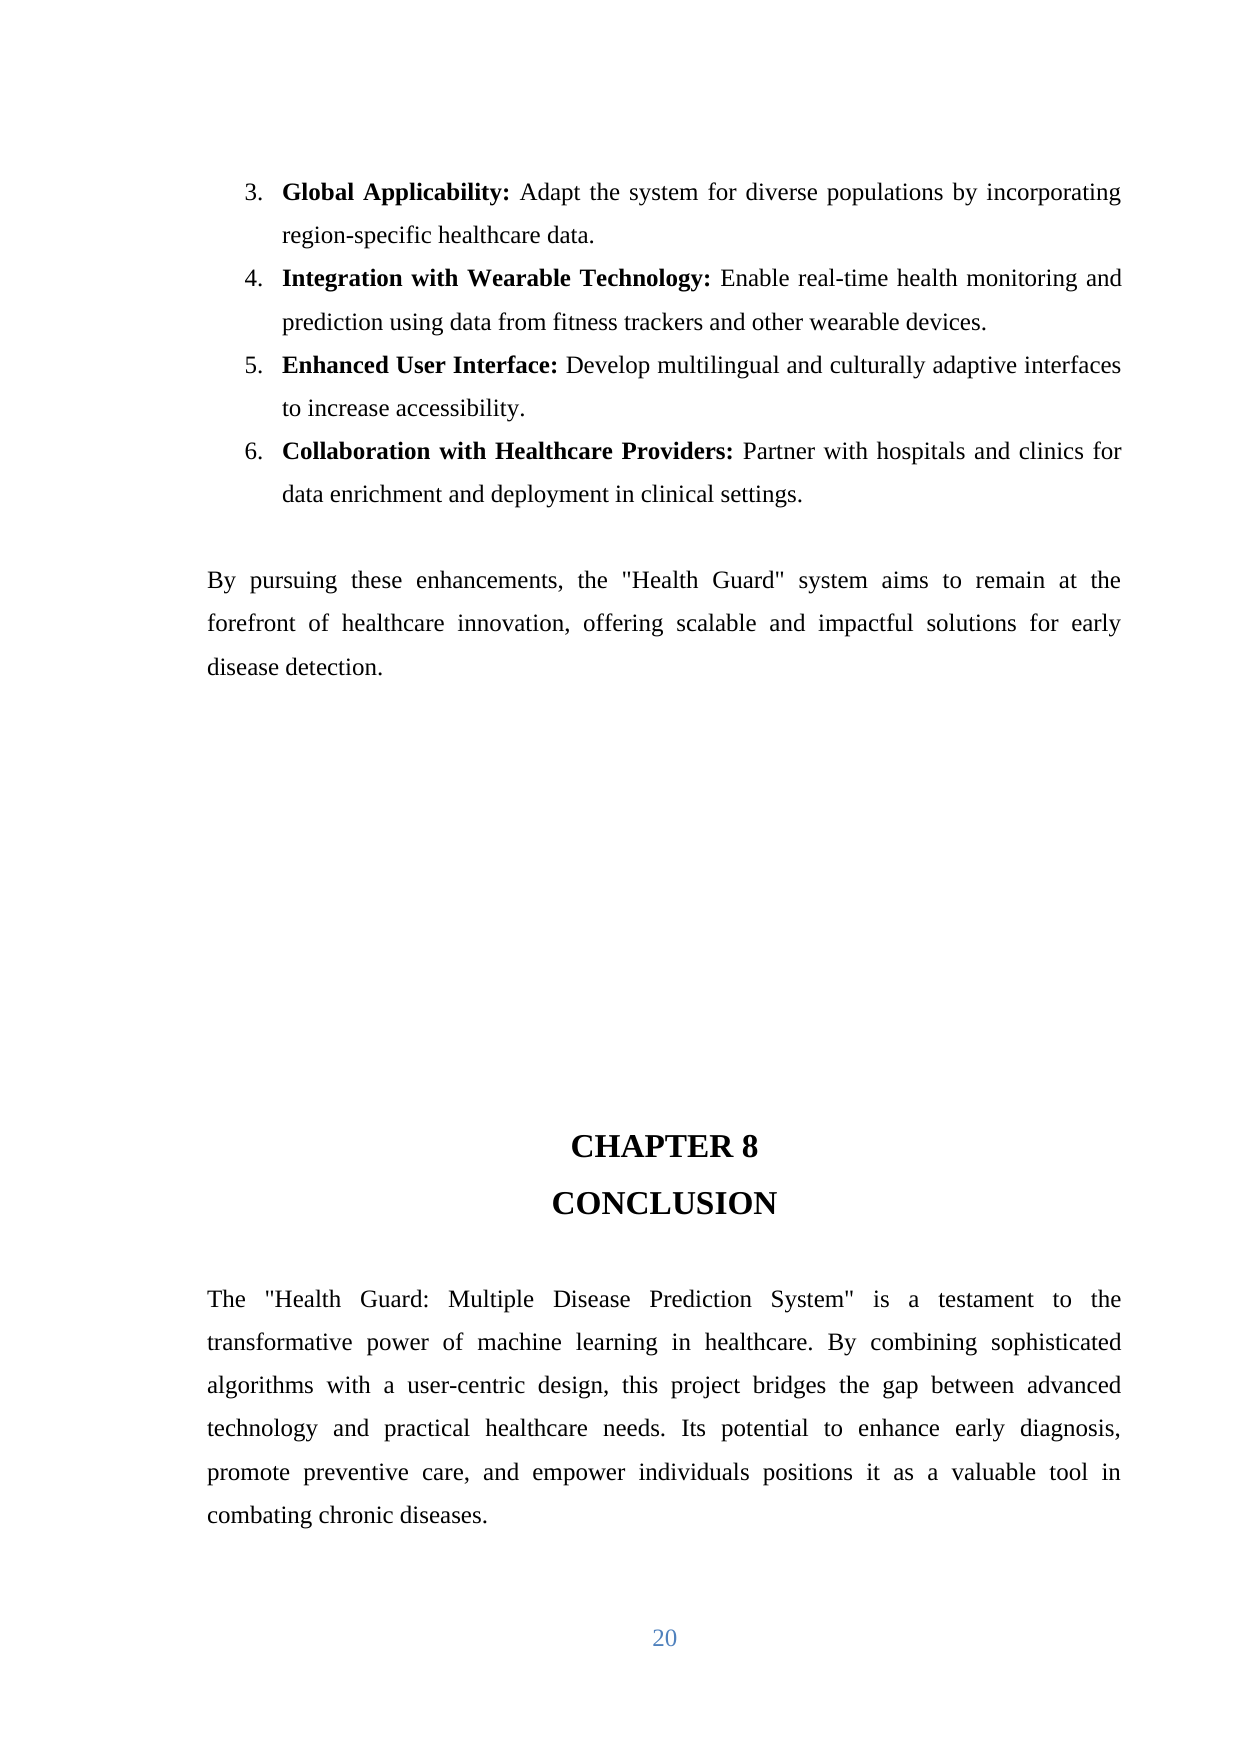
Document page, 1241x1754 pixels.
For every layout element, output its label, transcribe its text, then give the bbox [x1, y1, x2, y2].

text By pursuing these enhancements, the "Health Guard" system aims to remain at the forefront of healthcare innovation, offering scalable and impactful solutions for early disease detection. [207, 565, 1122, 680]
list Collaboration with Healthcare Providers: Partner with hospitals and clinics for data enrichment and deployment in clinical settings. [244, 436, 1122, 508]
list Enhanced User Interface: Develop multilingual and culturally adaptive interfaces to increase accessibility. [244, 350, 1122, 422]
text CHAPTER 8 [207, 1126, 1122, 1164]
list Global Applicability: Adapt the system for diverse populations by incorporating region-specific healthcare data. [244, 177, 1122, 249]
text CONCLUSION [207, 1183, 1122, 1222]
text The "Health Guard: Multiple Disease Prediction System" is a testament to the transformative power of machine learning in healthcare. By combining sophisticated algorithms with a user-centric design, this project bridges the gap between advanced technology and practical healthcare needs. Its potential to enhance early diagnosis, promote preventive care, and empower individuals positions it as a valuable tool in combating chronic diseases. [207, 1284, 1122, 1528]
list Integration with Wearable Technology: Enable real-time health monitoring and prediction using data from fitness trackers and other wearable devices. [244, 263, 1122, 335]
